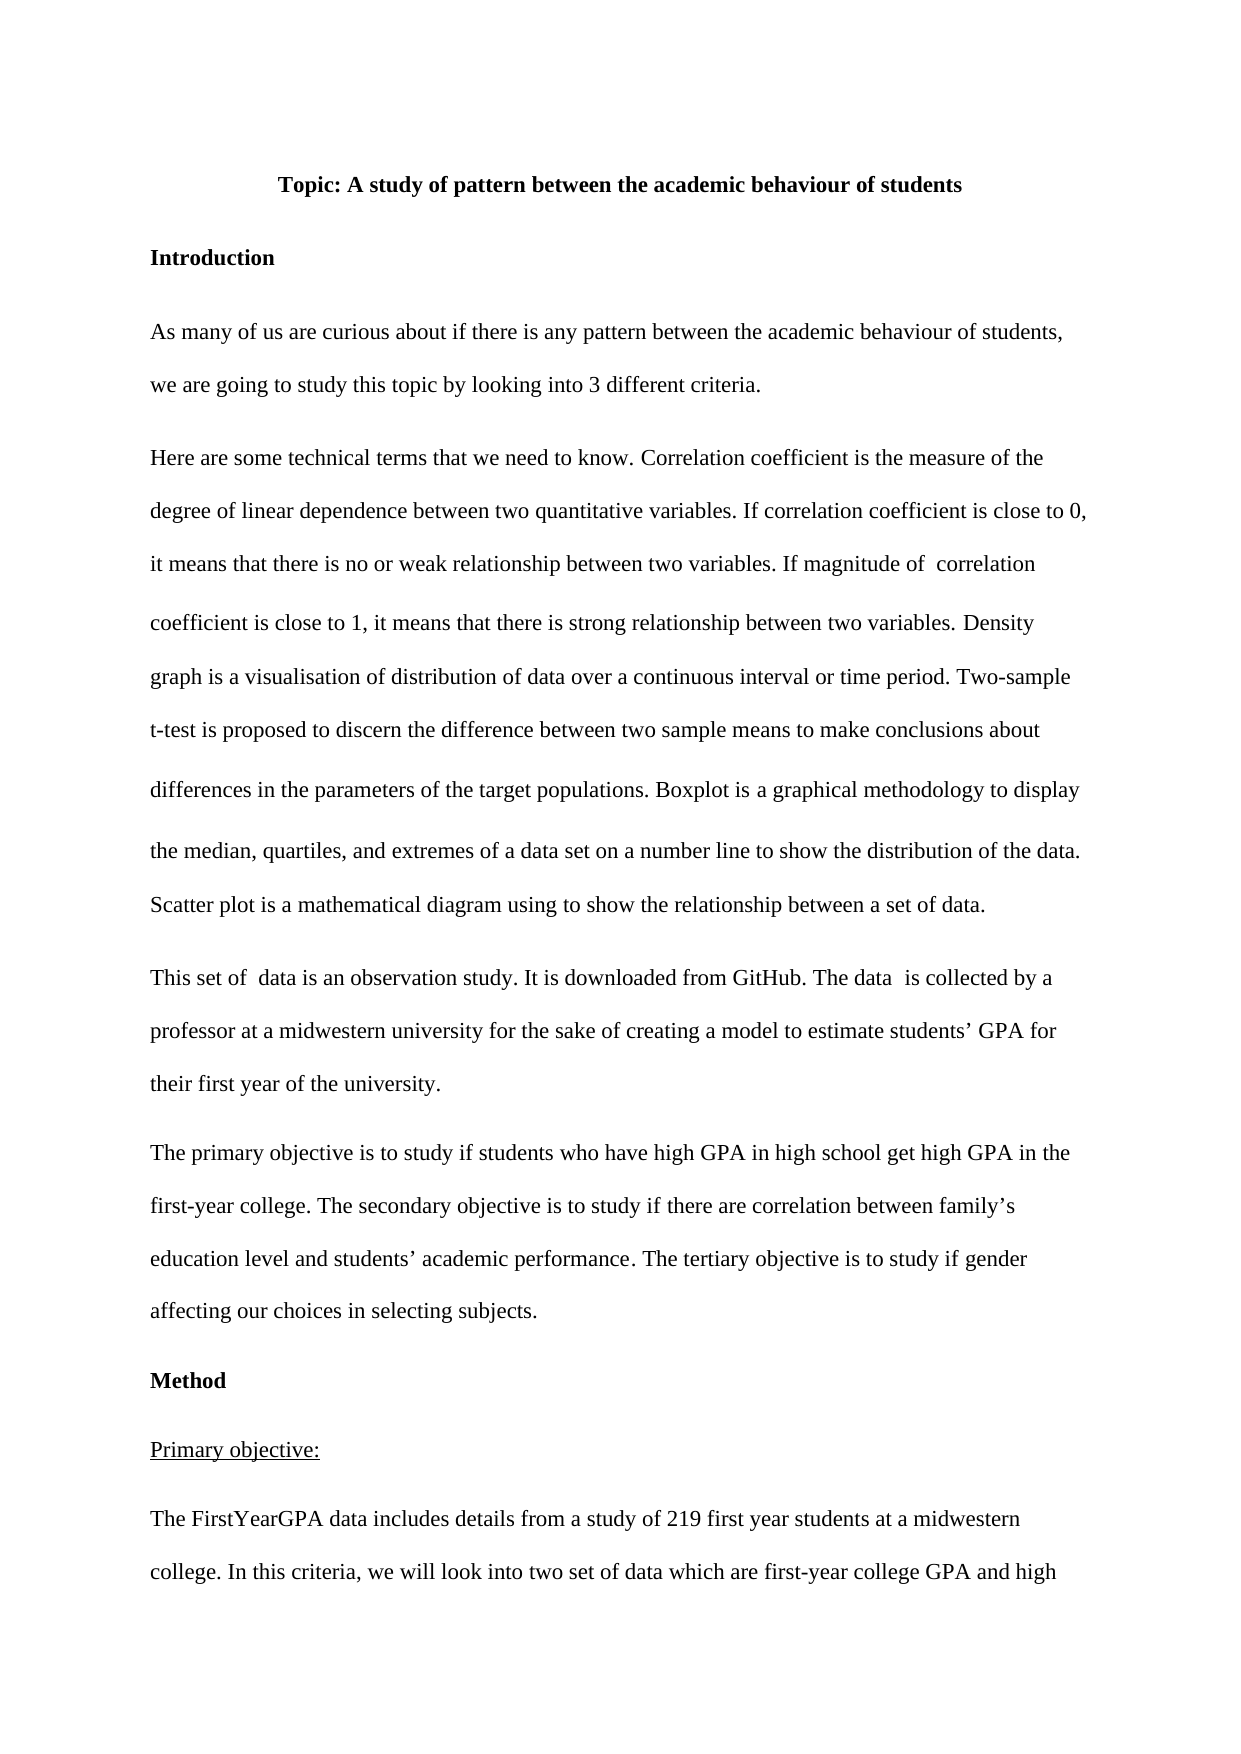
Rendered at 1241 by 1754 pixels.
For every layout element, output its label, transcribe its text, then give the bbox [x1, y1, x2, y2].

text This set of data is an observation study. It is downloaded from GitHub. The data is collected by a professor at a midwestern university for the sake of creating a model to estimate students’ GPA for their first year of the university. [150, 964, 1090, 1096]
text Method [150, 1367, 1090, 1393]
text Here are some technical terms that we need to know. Correlation coefficient is the measure of the degree of linear dependence between two quantitative variables. If correlation coefficient is close to 0, it means that there is no or weak relationship between two variables. If magnitude of correlation coefficient is close to 1, it means that there is strong relationship between two variables. Density graph is a visualisation of distribution of data over a continuous interval or time period. Two-sample t-test is proposed to discern the difference between two sample means to make conclusions about differences in the parameters of the target populations. Boxplot is a graphical methodology to display the median, quartiles, and extremes of a data set on a number line to show the distribution of the data. Scatter plot is a mathematical diagram using to show the relationship between a set of data. [150, 444, 1090, 917]
text The primary objective is to study if students who have high GPA in high school get high GPA in the first-year college. The secondary objective is to study if there are correlation between family’s education level and students’ academic performance. The tertiary objective is to study if gender affecting our choices in selecting subjects. [150, 1139, 1090, 1324]
text Topic: A study of pattern between the academic behaviour of students [150, 171, 1090, 197]
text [150, 1505, 1090, 1584]
text As many of us are curious about if there is any pattern between the academic behaviour of students, we are going to study this topic by looking into 3 different criteria. [150, 318, 1090, 397]
text Primary objective: [150, 1436, 1090, 1462]
text Introduction [150, 244, 1090, 271]
